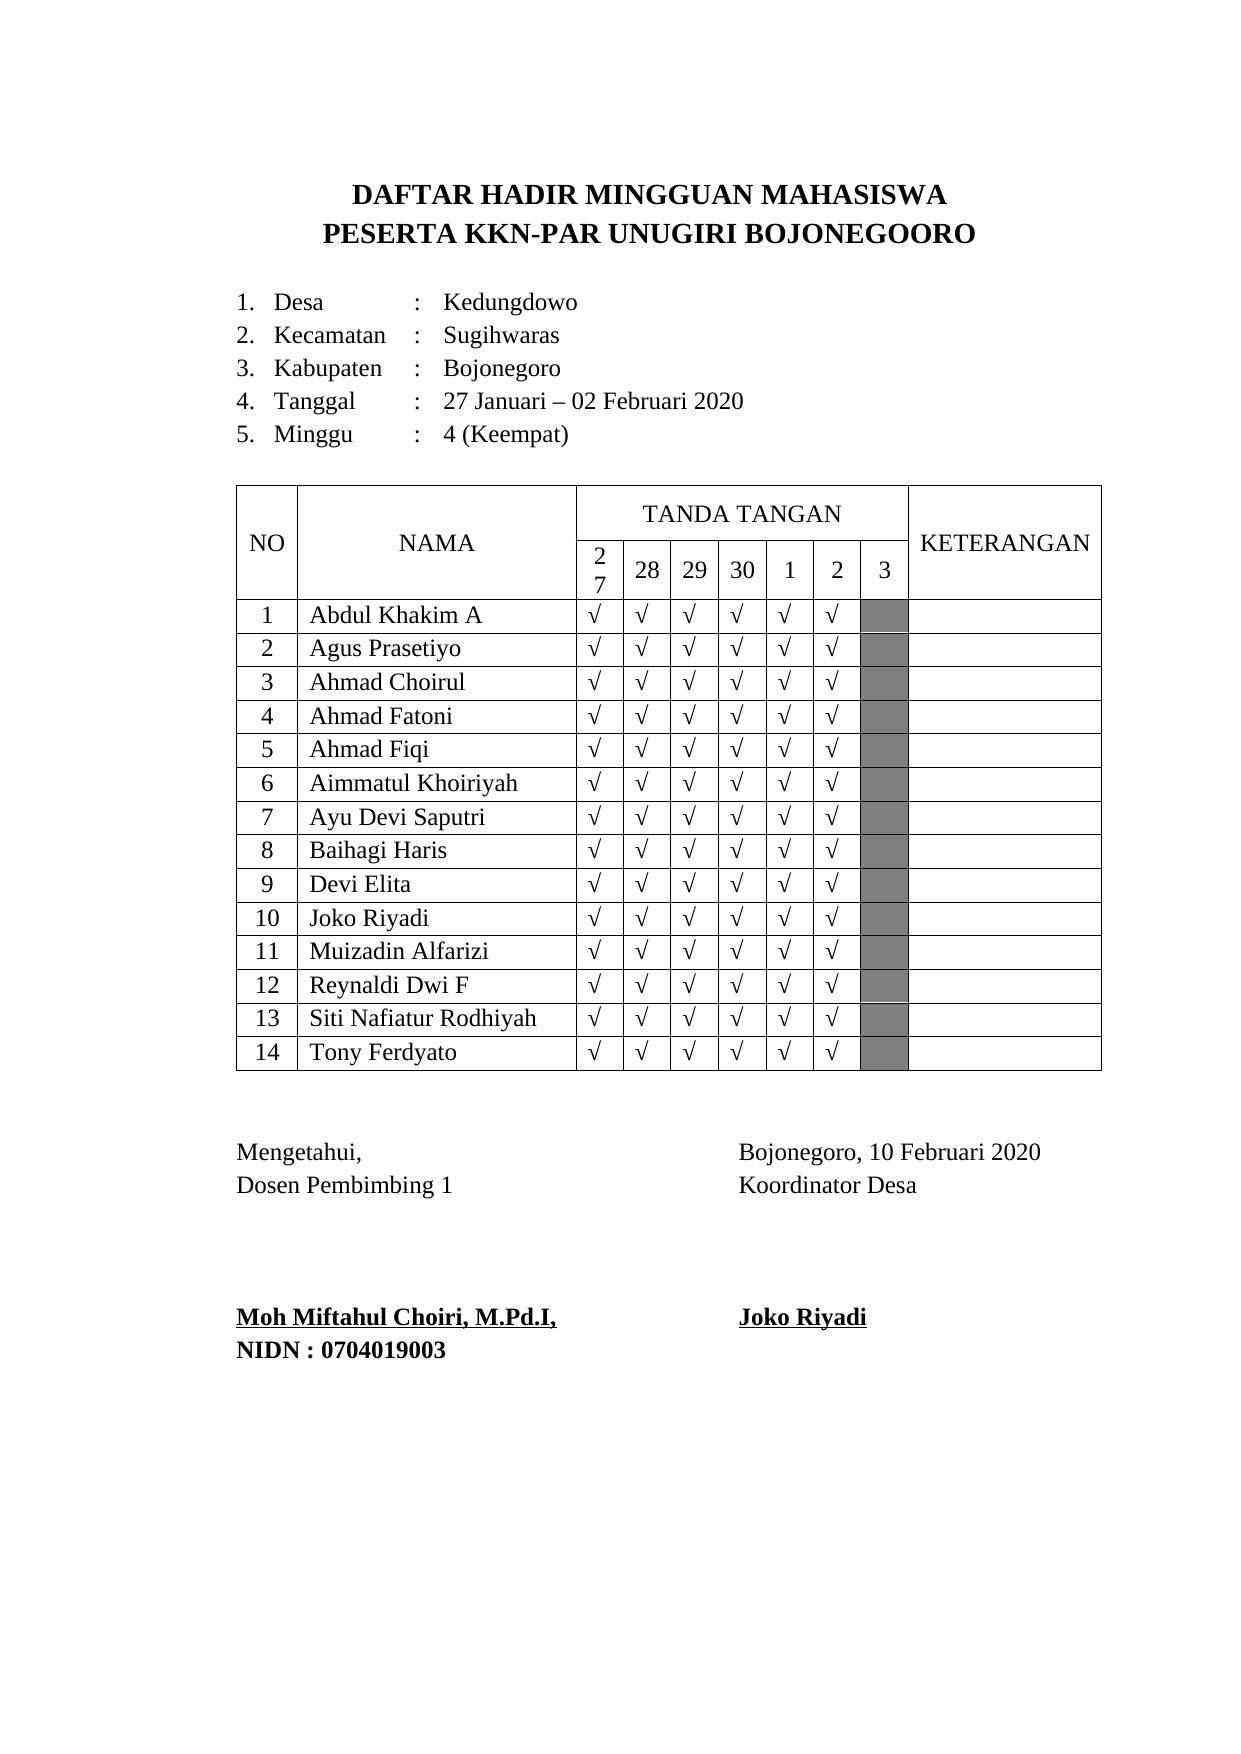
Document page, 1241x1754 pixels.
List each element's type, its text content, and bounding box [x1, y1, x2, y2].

table_cell √ [577, 667, 623, 700]
table_cell √ [577, 634, 623, 666]
table_cell [909, 802, 1101, 834]
table_cell √ [767, 768, 813, 801]
table_cell √ [577, 701, 623, 733]
table_cell √ [719, 667, 766, 700]
table_cell 14 [237, 1037, 297, 1070]
table_cell √ [577, 768, 623, 801]
table_cell √ [577, 1037, 623, 1070]
table_cell 8 [237, 835, 297, 868]
table_cell √ [577, 903, 623, 935]
table_cell √ [671, 734, 718, 767]
table_cell [861, 835, 908, 868]
table_cell √ [719, 768, 766, 801]
table_cell [861, 634, 908, 666]
table_cell √ [577, 835, 623, 868]
table_cell [909, 1037, 1101, 1070]
table_cell √ [719, 835, 766, 868]
table_cell 4 [237, 701, 297, 733]
table_cell √ [814, 970, 860, 1002]
table_cell √ [767, 1004, 813, 1036]
table_cell √ [719, 970, 766, 1002]
table_cell [909, 970, 1101, 1002]
table_cell [909, 869, 1101, 902]
table_cell √ [814, 802, 860, 834]
table_cell √ [577, 869, 623, 902]
table_cell 6 [237, 768, 297, 801]
table_cell [909, 903, 1101, 935]
table_cell √ [671, 701, 718, 733]
table_header KETERANGAN [909, 486, 1101, 599]
table_cell √ [814, 869, 860, 902]
table_cell 11 [237, 936, 297, 969]
table_cell √ [671, 869, 718, 902]
table_cell √ [577, 734, 623, 767]
text Mengetahui, Bojonegoro, 10 Februari 2020 [236, 1137, 1063, 1166]
table_cell √ [671, 903, 718, 935]
table_cell √ [671, 600, 718, 632]
table_cell Ahmad Choirul [298, 667, 576, 700]
table_cell Ayu Devi Saputri [298, 802, 576, 834]
table_cell 3 [861, 541, 908, 599]
table_cell √ [767, 600, 813, 632]
table_cell √ [671, 634, 718, 666]
table_cell √ [577, 936, 623, 969]
table_cell [861, 936, 908, 969]
table_cell √ [624, 600, 670, 632]
table_cell √ [767, 970, 813, 1002]
table_cell √ [624, 667, 670, 700]
table_cell √ [719, 802, 766, 834]
text PESERTA KKN-PAR UNUGIRI BOJONEGOORO [236, 216, 1063, 249]
table_cell [909, 634, 1101, 666]
table_cell √ [671, 1004, 718, 1036]
table_cell [861, 667, 908, 700]
table_cell [861, 903, 908, 935]
table_cell Tony Ferdyato [298, 1037, 576, 1070]
table_cell [861, 1037, 908, 1070]
table_cell 27 [577, 541, 623, 599]
table_cell [909, 734, 1101, 767]
table_cell √ [577, 970, 623, 1002]
table_cell √ [814, 667, 860, 700]
table_cell [861, 802, 908, 834]
list Tanggal : 27 Januari – 02 Februari 2020 [236, 386, 1063, 415]
table_cell √ [577, 1004, 623, 1036]
table_cell √ [624, 734, 670, 767]
table_cell √ [577, 802, 623, 834]
table_cell √ [624, 1004, 670, 1036]
table_cell Siti Nafiatur Rodhiyah [298, 1004, 576, 1036]
table_cell Aimmatul Khoiriyah [298, 768, 576, 801]
table_cell 1 [237, 600, 297, 632]
table_cell √ [767, 634, 813, 666]
table_cell 5 [237, 734, 297, 767]
text NIDN : 0704019003 [236, 1335, 1063, 1364]
table_cell [861, 768, 908, 801]
list Kabupaten : Bojonegoro [236, 353, 1063, 382]
table_cell Ahmad Fatoni [298, 701, 576, 733]
table_cell 29 [671, 541, 718, 599]
table_cell [861, 701, 908, 733]
table_cell 3 [237, 667, 297, 700]
table_cell √ [671, 768, 718, 801]
table_cell 28 [624, 541, 670, 599]
table_cell 7 [237, 802, 297, 834]
table_cell Agus Prasetiyo [298, 634, 576, 666]
table_header NO [237, 486, 297, 599]
table_cell √ [767, 734, 813, 767]
text Moh Miftahul Choiri, M.Pd.I, Joko Riyadi [236, 1302, 1063, 1331]
table_header TANDA TANGAN [577, 486, 908, 540]
table_cell [861, 600, 908, 632]
table_cell √ [719, 600, 766, 632]
table_cell 9 [237, 869, 297, 902]
table_cell Muizadin Alfarizi [298, 936, 576, 969]
table_cell Abdul Khakim A [298, 600, 576, 632]
list Kecamatan : Sugihwaras [236, 320, 1063, 349]
table_cell √ [814, 634, 860, 666]
table_cell 10 [237, 903, 297, 935]
table_cell √ [719, 701, 766, 733]
table_cell √ [767, 835, 813, 868]
table_cell Devi Elita [298, 869, 576, 902]
table_cell √ [814, 1037, 860, 1070]
table_cell √ [671, 802, 718, 834]
table_cell [861, 734, 908, 767]
table_cell √ [624, 903, 670, 935]
table_cell 12 [237, 970, 297, 1002]
table_cell √ [814, 835, 860, 868]
table_cell √ [624, 802, 670, 834]
table_cell √ [671, 1037, 718, 1070]
list Desa : Kedungdowo [236, 287, 1063, 316]
table_cell √ [624, 835, 670, 868]
table_cell √ [624, 869, 670, 902]
table_cell [909, 667, 1101, 700]
table_cell Joko Riyadi [298, 903, 576, 935]
table_cell √ [719, 734, 766, 767]
table_cell √ [624, 701, 670, 733]
table_cell √ [624, 970, 670, 1002]
table_cell [909, 936, 1101, 969]
table_cell [861, 869, 908, 902]
table_cell [861, 970, 908, 1002]
table_cell [861, 1004, 908, 1036]
table_cell √ [719, 869, 766, 902]
table_cell √ [624, 936, 670, 969]
table_cell 2 [237, 634, 297, 666]
table_cell √ [671, 835, 718, 868]
table_header NAMA [298, 486, 576, 599]
table_cell [909, 600, 1101, 632]
table_cell Baihagi Haris [298, 835, 576, 868]
table_cell √ [814, 903, 860, 935]
table_cell [909, 1004, 1101, 1036]
table_cell √ [767, 701, 813, 733]
table_cell √ [814, 936, 860, 969]
table_cell √ [814, 1004, 860, 1036]
table_cell √ [814, 701, 860, 733]
table_cell √ [577, 600, 623, 632]
table_cell 13 [237, 1004, 297, 1036]
table_cell √ [767, 869, 813, 902]
table_cell Ahmad Fiqi [298, 734, 576, 767]
table_cell √ [671, 936, 718, 969]
table_cell [909, 835, 1101, 868]
table_cell √ [624, 634, 670, 666]
table_cell √ [719, 1004, 766, 1036]
text Dosen Pembimbing 1 Koordinator Desa [236, 1170, 1063, 1199]
table_cell [909, 701, 1101, 733]
list Minggu : 4 (Keempat) [236, 419, 1063, 448]
table_cell √ [719, 936, 766, 969]
table_cell √ [767, 802, 813, 834]
text DAFTAR HADIR MINGGUAN MAHASISWA [236, 177, 1063, 211]
table_cell √ [671, 667, 718, 700]
table_cell √ [719, 1037, 766, 1070]
table_cell √ [719, 903, 766, 935]
table_cell √ [671, 970, 718, 1002]
table_cell √ [814, 768, 860, 801]
table_cell √ [767, 903, 813, 935]
table_cell √ [767, 667, 813, 700]
table_cell Reynaldi Dwi F [298, 970, 576, 1002]
table_cell √ [767, 936, 813, 969]
table_cell √ [767, 1037, 813, 1070]
table_cell √ [814, 734, 860, 767]
table_cell √ [814, 600, 860, 632]
table_cell 1 [767, 541, 813, 599]
table_cell √ [719, 634, 766, 666]
table_cell √ [624, 768, 670, 801]
table_cell √ [624, 1037, 670, 1070]
table_cell 30 [719, 541, 766, 599]
table_cell 2 [814, 541, 860, 599]
table_cell [909, 768, 1101, 801]
